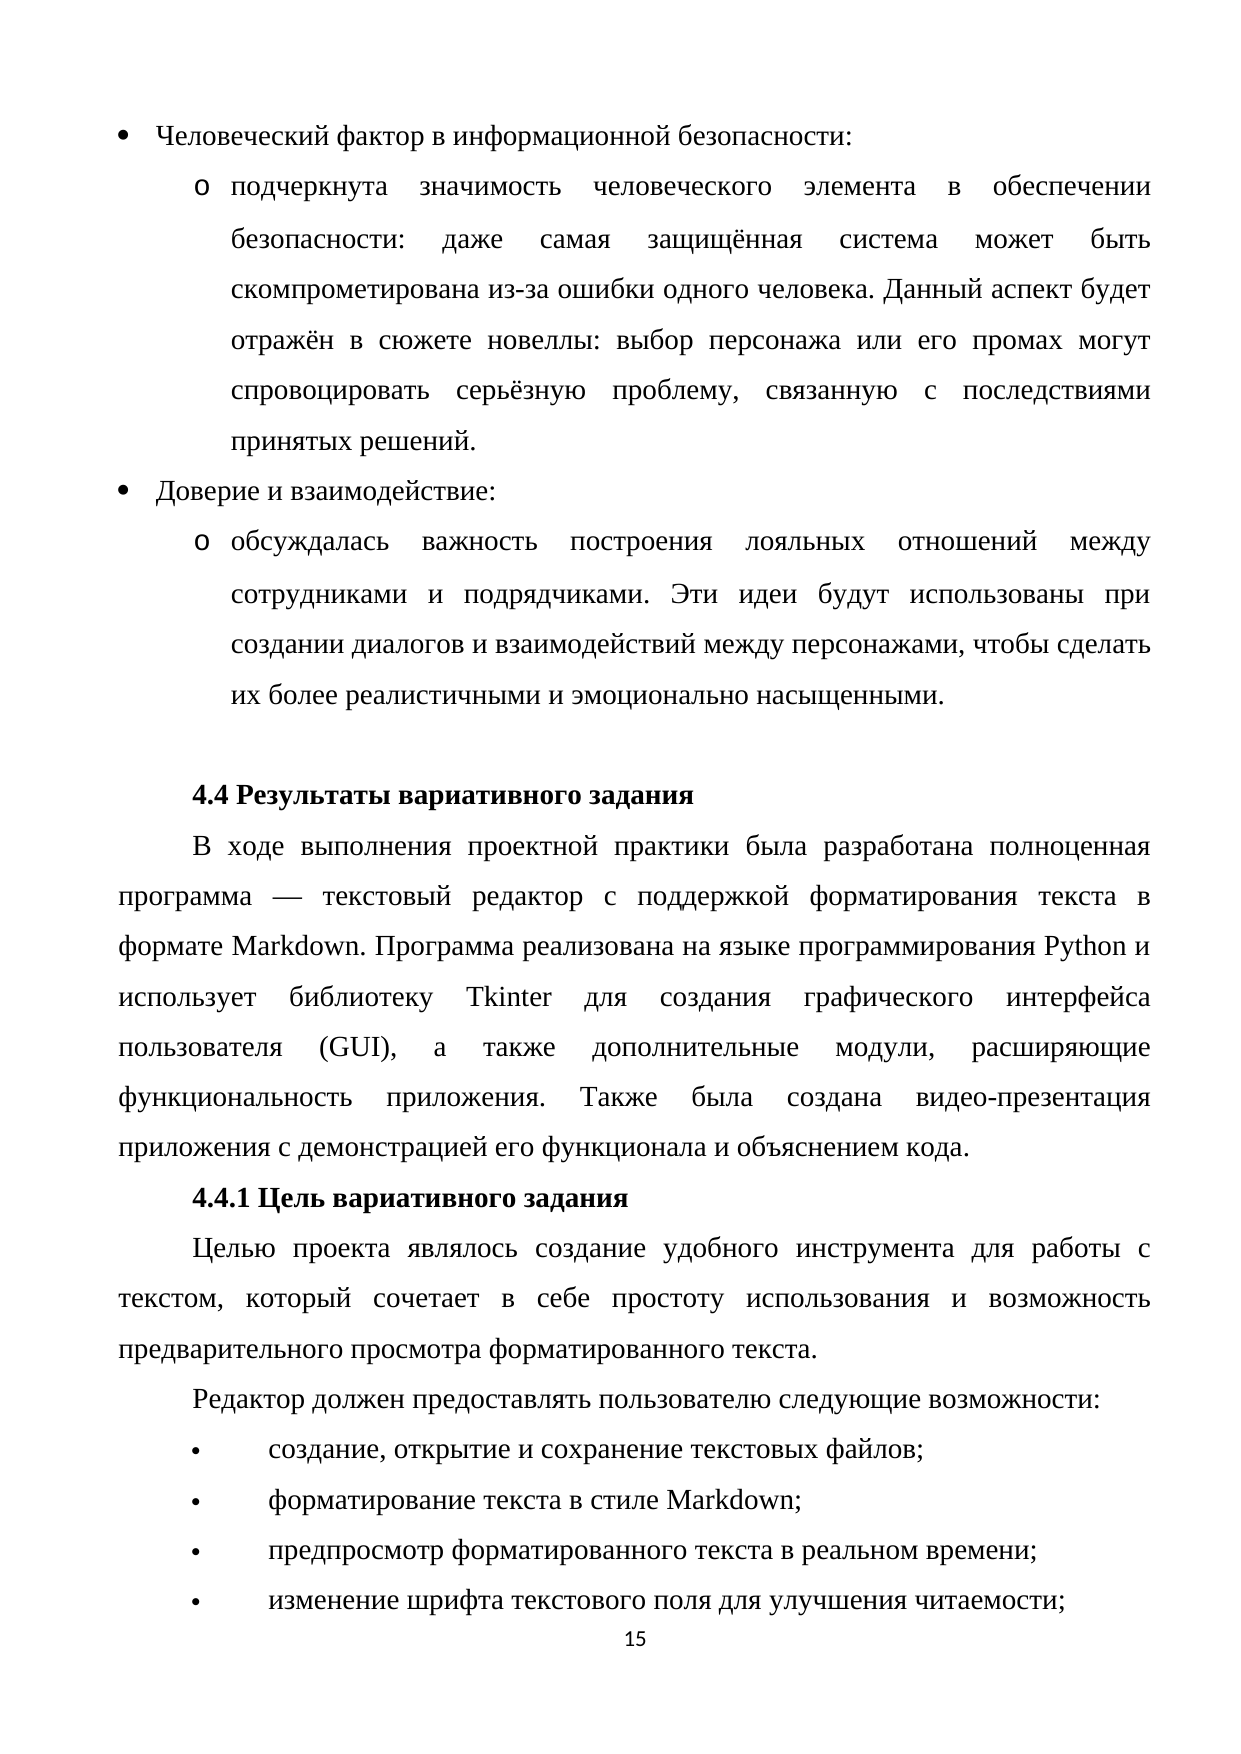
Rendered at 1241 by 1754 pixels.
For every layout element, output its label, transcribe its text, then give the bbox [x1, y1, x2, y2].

list форматирование текста в стиле Markdown; [118, 1482, 1152, 1515]
text Целью проекта являлось создание удобного инструмента для работы с текстом, который сочетает в себе простоту использования и возможность предварительного просмотра форматированного текста. [118, 1230, 1152, 1364]
list Доверие и взаимодействие: [118, 473, 1152, 507]
text 4.4.1 Цель вариативного задания [118, 1180, 1152, 1213]
text В ходе выполнения проектной практики была разработана полноценная программа — текстовый редактор с поддержкой форматирования текста в формате Markdown. Программа реализована на языке программирования Python и использует библиотеку Tkinter для создания графического интерфейса пользователя (GUI), а также дополнительные модули, расширяющие функциональность приложения. Также была создана видео-презентация приложения с демонстрацией его функционала и объяснением кода. [118, 828, 1152, 1163]
list обсуждалась важность построения лояльных отношений между сотрудниками и подрядчиками. Эти идеи будут использованы при создании диалогов и взаимодействий между персонажами, чтобы сделать их более реалистичными и эмоционально насыщенными. [193, 523, 1152, 710]
list изменение шрифта текстового поля для улучшения читаемости; [118, 1582, 1152, 1616]
list предпросмотр форматированного текста в реальном времени; [118, 1532, 1152, 1566]
text 4.4 Результаты вариативного задания [118, 777, 1152, 811]
text Редактор должен предоставлять пользователю следующие возможности: [118, 1381, 1152, 1415]
list создание, открытие и сохранение текстовых файлов; [118, 1431, 1152, 1465]
list Человеческий фактор в информационной безопасности: [118, 118, 1152, 152]
list подчеркнута значимость человеческого элемента в обеспечении безопасности: даже самая защищённая система может быть скомпрометирована из-за ошибки одного человека. Данный аспект будет отражён в сюжете новеллы: выбор персонажа или его промах могут спровоцировать серьёзную проблему, связанную с последствиями принятых решений. [193, 168, 1152, 456]
